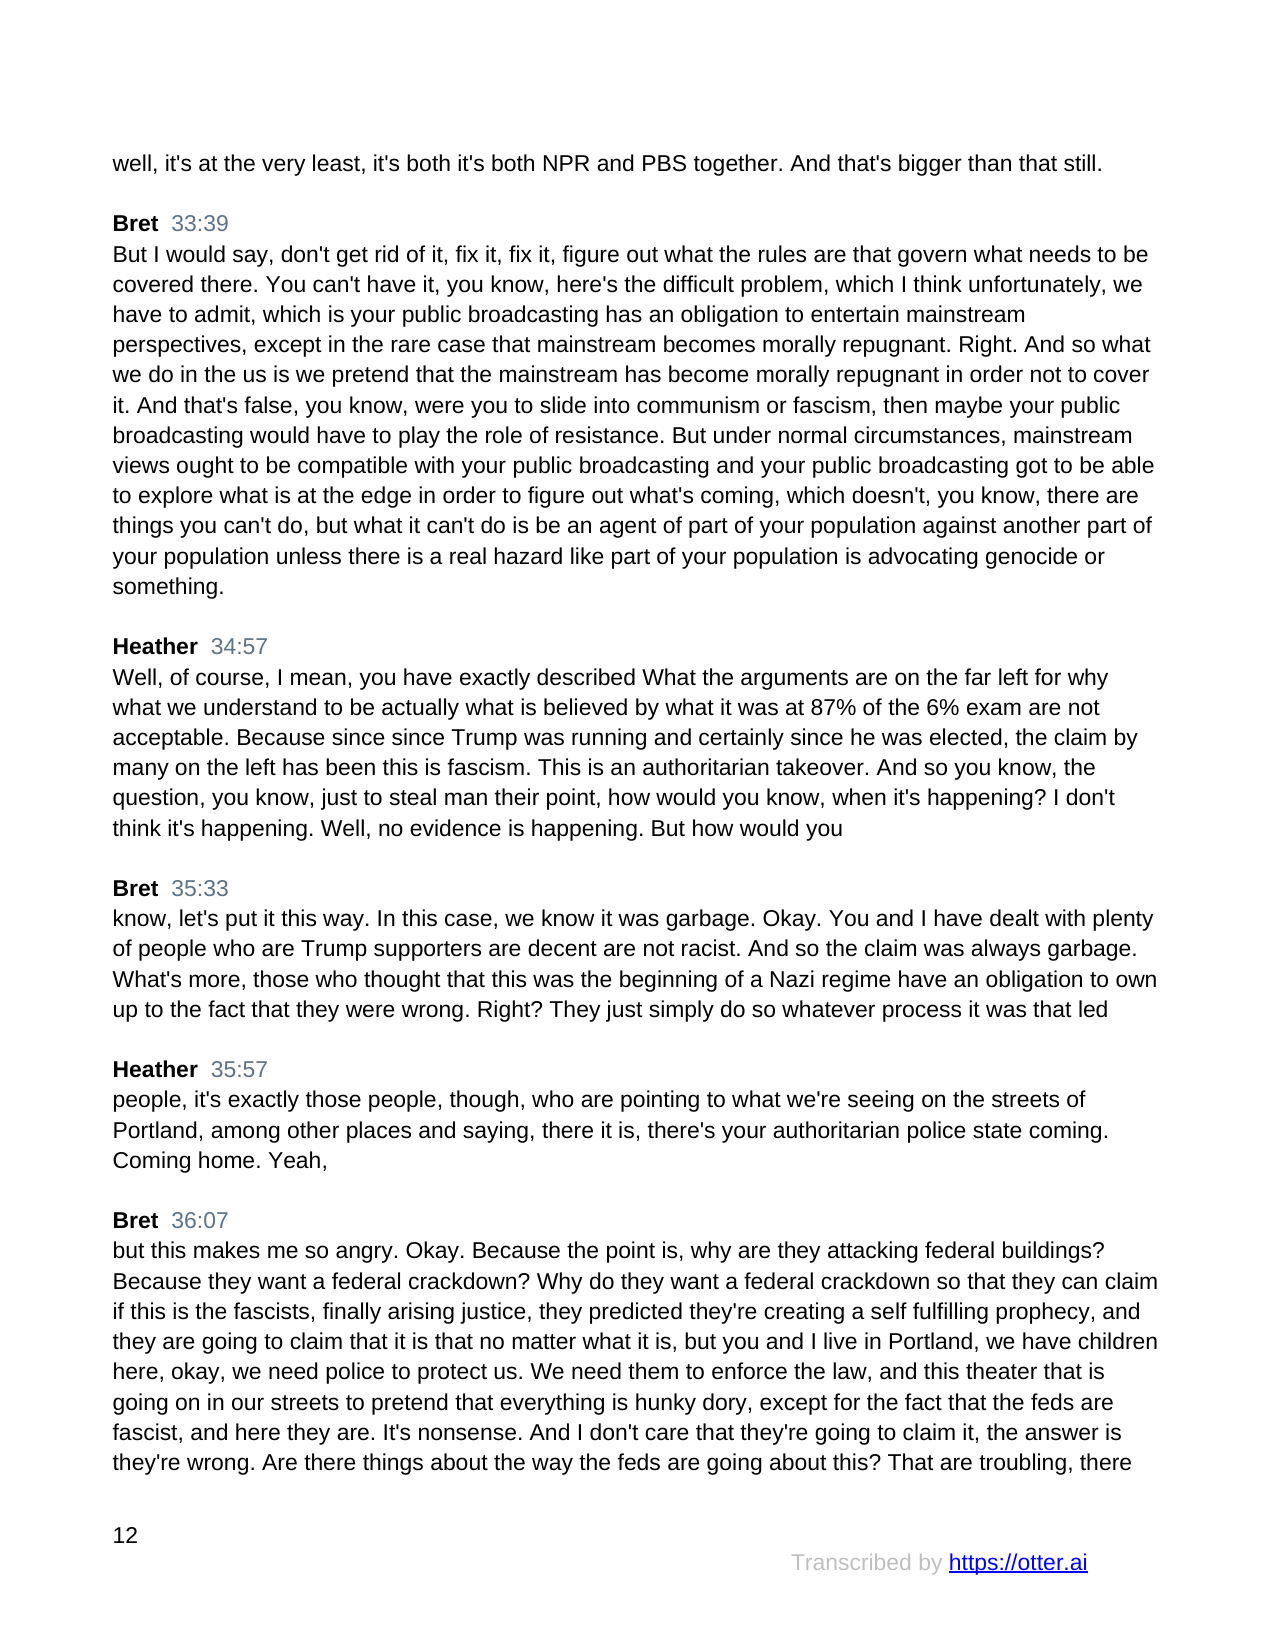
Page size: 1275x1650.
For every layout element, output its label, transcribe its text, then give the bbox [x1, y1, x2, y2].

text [112, 1237, 1162, 1475]
text Heather 35:57 [112, 1056, 1162, 1083]
text Bret 36:07 [112, 1207, 1162, 1234]
text people, it's exactly those people, though, who are pointing to what we're seeing on the streets of Portland, among other places and saying, there it is, there's your authoritarian police state coming. Coming home. Yeah, [112, 1086, 1162, 1173]
text But I would say, don't get rid of it, fix it, fix it, figure out what the rules are that govern what needs to be covered there. You can't have it, you know, here's the difficult problem, which I think unfortunately, we have to admit, which is your public broadcasting has an obligation to entertain mainstream perspectives, except in the rare case that mainstream becomes morally repugnant. Right. And so what we do in the us is we pretend that the mainstream has become morally repugnant in order not to cover it. And that's false, you know, were you to slide into communism or fascism, then maybe your public broadcasting would have to play the role of resistance. But under normal circumstances, mainstream views ought to be compatible with your public broadcasting and your public broadcasting got to be able to explore what is at the edge in order to figure out what's coming, which doesn't, you know, there are things you can't do, but what it can't do is be an agent of part of your population against another part of your population unless there is a real hazard like part of your population is advocating genocide or something. [112, 241, 1162, 599]
text well, it's at the very least, it's both it's both NPR and PBS together. And that's bigger than that still. [112, 150, 1162, 176]
text Bret 33:39 [112, 210, 1162, 237]
text Well, of course, I mean, you have exactly described What the arguments are on the far left for why what we understand to be actually what is believed by what it was at 87% of the 6% exam are not acceptable. Because since since Trump was running and certainly since he was elected, the claim by many on the left has been this is fascism. This is an authoritarian takeover. And so you know, the question, you know, just to steal man their point, how would you know, when it's happening? I don't think it's happening. Well, no evidence is happening. But how would you [112, 663, 1162, 841]
text know, let's put it this way. In this case, we know it was garbage. Okay. You and I have dealt with plenty of people who are Trump supporters are decent are not racist. And so the claim was always garbage. What's more, those who thought that this was the beginning of a Nazi regime have an obligation to own up to the fact that they were wrong. Right? They just simply do so whatever process it was that led [112, 905, 1162, 1022]
text Heather 34:57 [112, 633, 1162, 660]
text Bret 35:33 [112, 875, 1162, 901]
